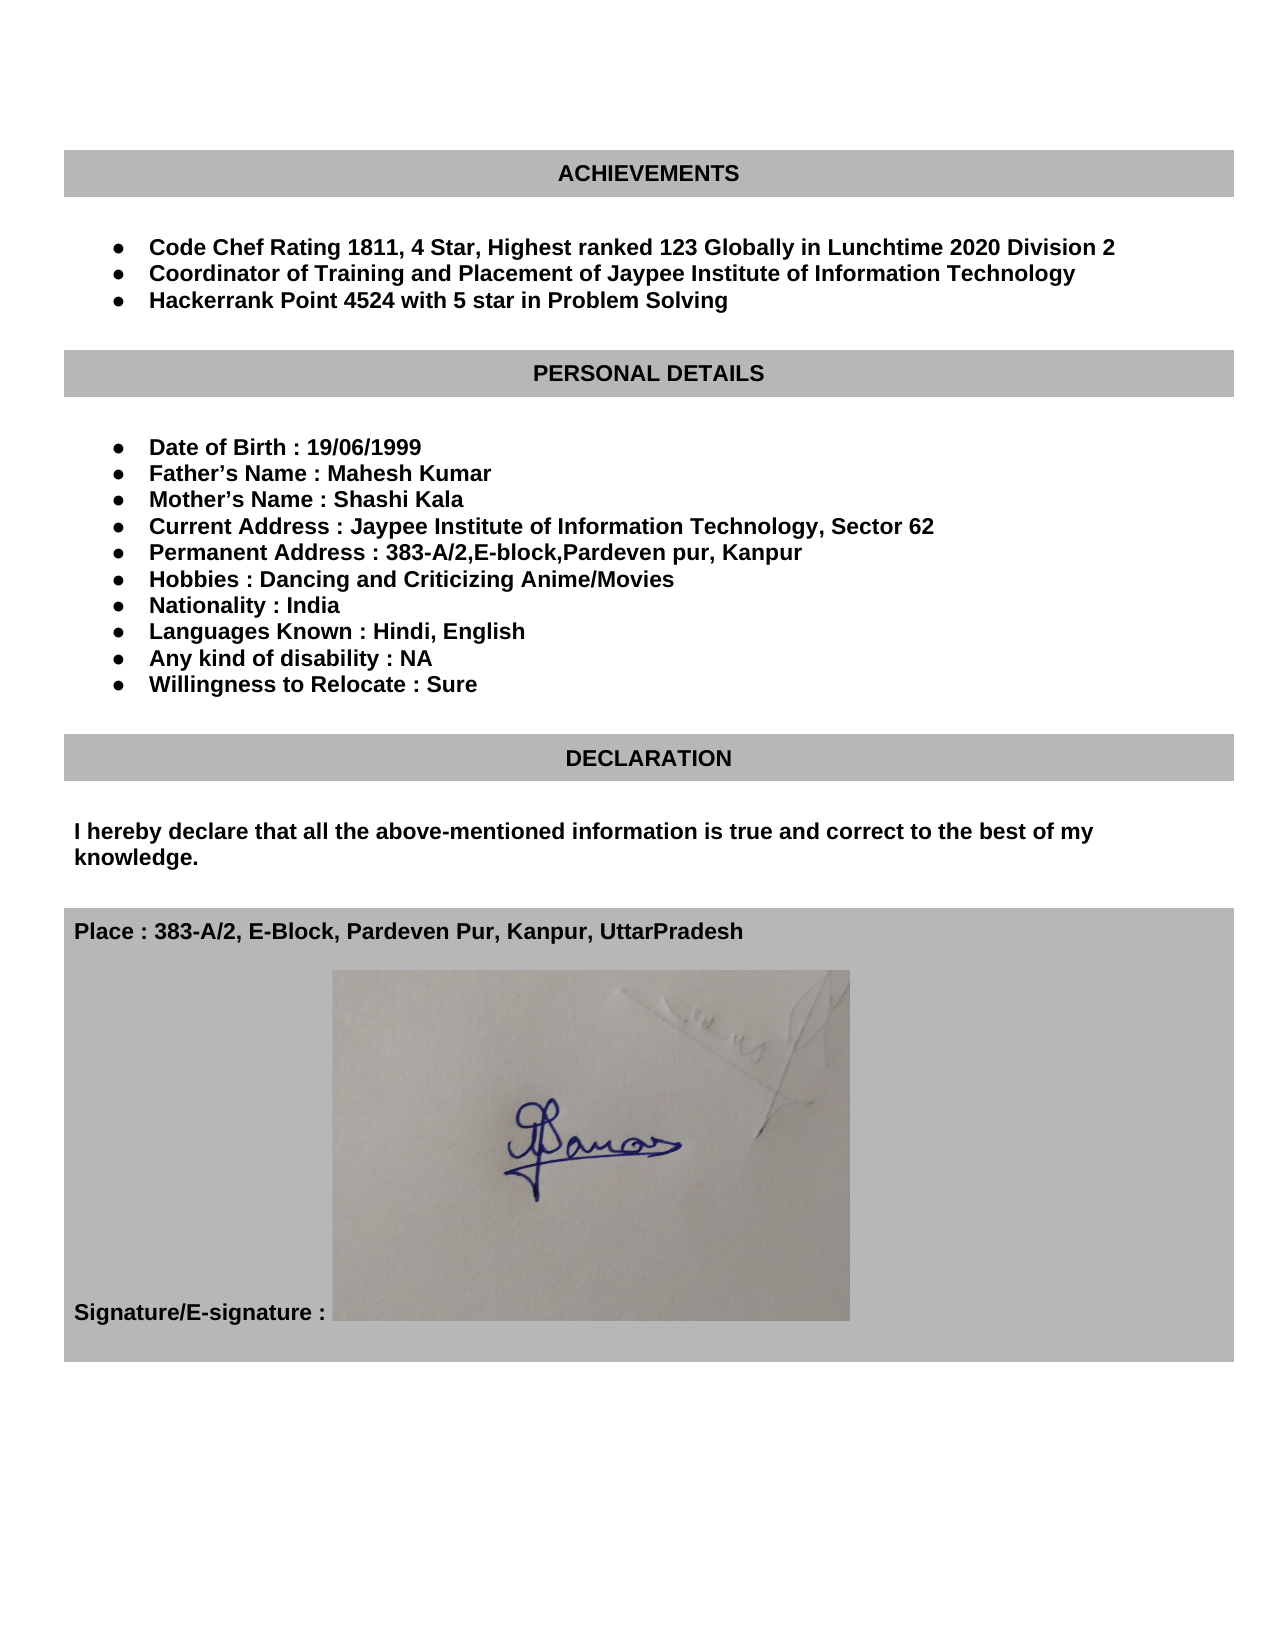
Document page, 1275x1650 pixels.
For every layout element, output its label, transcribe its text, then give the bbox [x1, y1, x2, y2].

table_cell DECLARATION [64, 734, 1234, 781]
picture [332, 970, 850, 1321]
table_cell Code Chef Rating 1811, 4 Star, Highest ranked 123 Globally in Lunchtime 2020 Division 2 Coordinator of Training and Placement of Jaypee Institute of Information Technology Hackerrank Point 4524 with 5 star in Problem Solving [64, 197, 1234, 350]
table_cell Date of Birth : 19/06/1999 Father’s Name : Mahesh Kumar Mother’s Name : Shashi Kala Current Address : Jaypee Institute of Information Technology, Sector 62 Permanent Address : 383-A/2,E-block,Pardeven pur, Kanpur Hobbies : Dancing and Criticizing Anime/Movies Nationality : India Languages Known : Hindi, English Any kind of disability : NA Willingness to Relocate : Sure [64, 397, 1234, 734]
table_cell Place : 383-A/2, E-Block, Pardeven Pur, Kanpur, UttarPradesh Signature/E-signature : [64, 908, 1234, 1362]
table_cell PERSONAL DETAILS [64, 350, 1234, 397]
table_cell I hereby declare that all the above-mentioned information is true and correct to the best of my knowledge. [64, 781, 1234, 907]
table_cell ACHIEVEMENTS [64, 150, 1234, 197]
